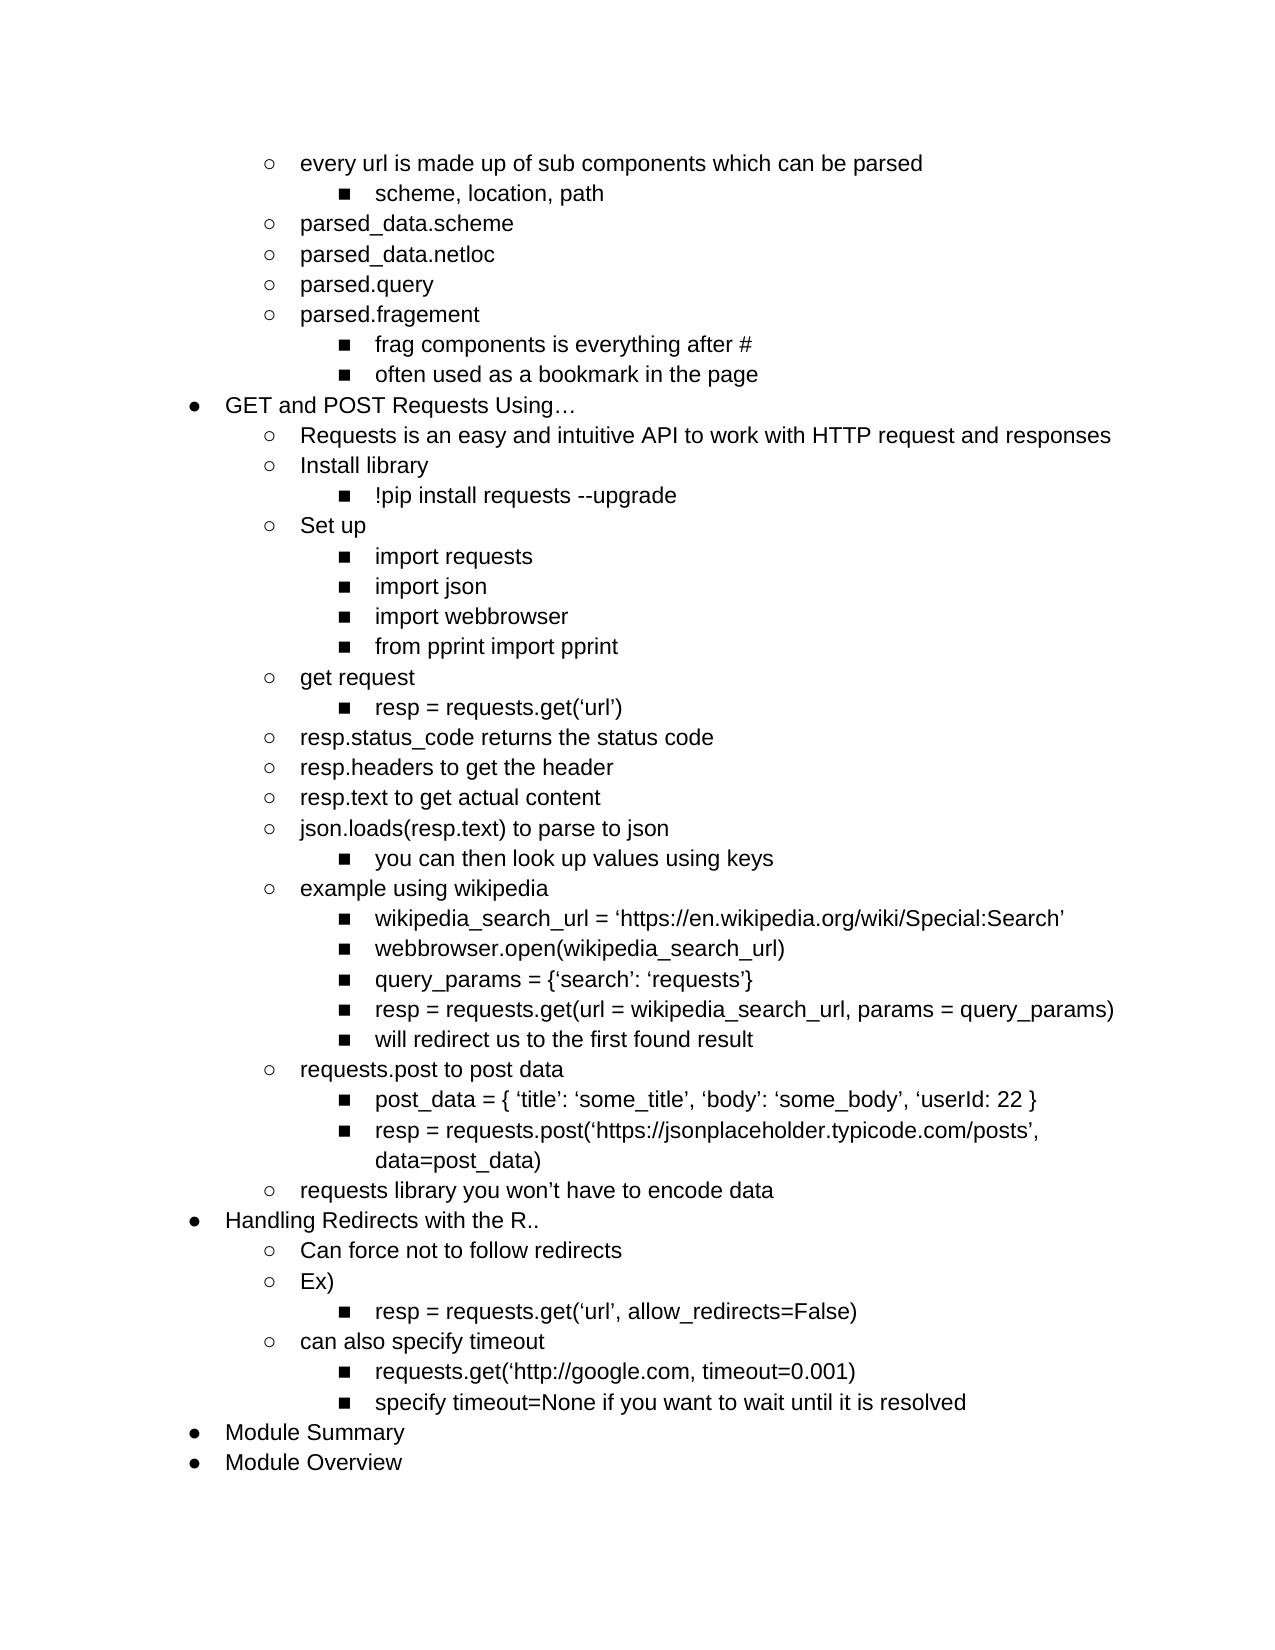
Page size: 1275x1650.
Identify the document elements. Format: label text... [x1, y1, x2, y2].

list scheme, location, path [337, 180, 1125, 207]
list requests library you won’t have to encode data [262, 1177, 1125, 1203]
list import webbrowser [337, 603, 1125, 629]
list parsed.query [262, 271, 1125, 297]
list will redirect us to the first found result [337, 1026, 1125, 1052]
list can also specify timeout [262, 1328, 1125, 1354]
list requests.post to post data [262, 1056, 1125, 1083]
list resp.headers to get the header [262, 754, 1125, 781]
list resp.status_code returns the status code [262, 724, 1125, 750]
list resp = requests.post(‘https://jsonplaceholder.typicode.com/posts’, data=post_data) [337, 1117, 1125, 1173]
list parsed.fragement [262, 301, 1125, 327]
list resp = requests.get(‘url’, allow_redirects=False) [337, 1298, 1125, 1324]
list wikipedia_search_url = ‘https://en.wikipedia.org/wiki/Special:Search’ [337, 905, 1125, 932]
list Module Overview [187, 1449, 1125, 1475]
list webbrowser.open(wikipedia_search_url) [337, 935, 1125, 962]
list get request [262, 663, 1125, 690]
list resp.text to get actual content [262, 784, 1125, 811]
list query_params = {‘search’: ‘requests’} [337, 966, 1125, 992]
list !pip install requests --upgrade [337, 482, 1125, 509]
list frag components is everything after # [337, 331, 1125, 358]
list Module Summary [187, 1419, 1125, 1445]
list from pprint import pprint [337, 633, 1125, 660]
list Requests is an easy and intuitive API to work with HTTP request and responses [262, 422, 1125, 448]
list parsed_data.netloc [262, 241, 1125, 267]
list import json [337, 573, 1125, 599]
list often used as a bookmark in the page [337, 361, 1125, 388]
list resp = requests.get(‘url’) [337, 694, 1125, 720]
list GET and POST Requests Using… [187, 392, 1125, 418]
list resp = requests.get(url = wikipedia_search_url, params = query_params) [337, 996, 1125, 1022]
list requests.get(‘http://google.com, timeout=0.001) [337, 1358, 1125, 1385]
list Handling Redirects with the R.. [187, 1207, 1125, 1234]
list parsed_data.scheme [262, 210, 1125, 237]
list Install library [262, 452, 1125, 478]
list Ex) [262, 1268, 1125, 1294]
list you can then look up values using keys [337, 845, 1125, 871]
list Set up [262, 512, 1125, 539]
list post_data = { ‘title’: ‘some_title’, ‘body’: ‘some_body’, ‘userId: 22 } [337, 1086, 1125, 1113]
list Can force not to follow redirects [262, 1237, 1125, 1264]
list example using wikipedia [262, 875, 1125, 901]
list import requests [337, 543, 1125, 569]
list json.loads(resp.text) to parse to json [262, 814, 1125, 841]
list every url is made up of sub components which can be parsed [262, 150, 1125, 176]
list specify timeout=None if you want to wait until it is resolved [337, 1388, 1125, 1415]
